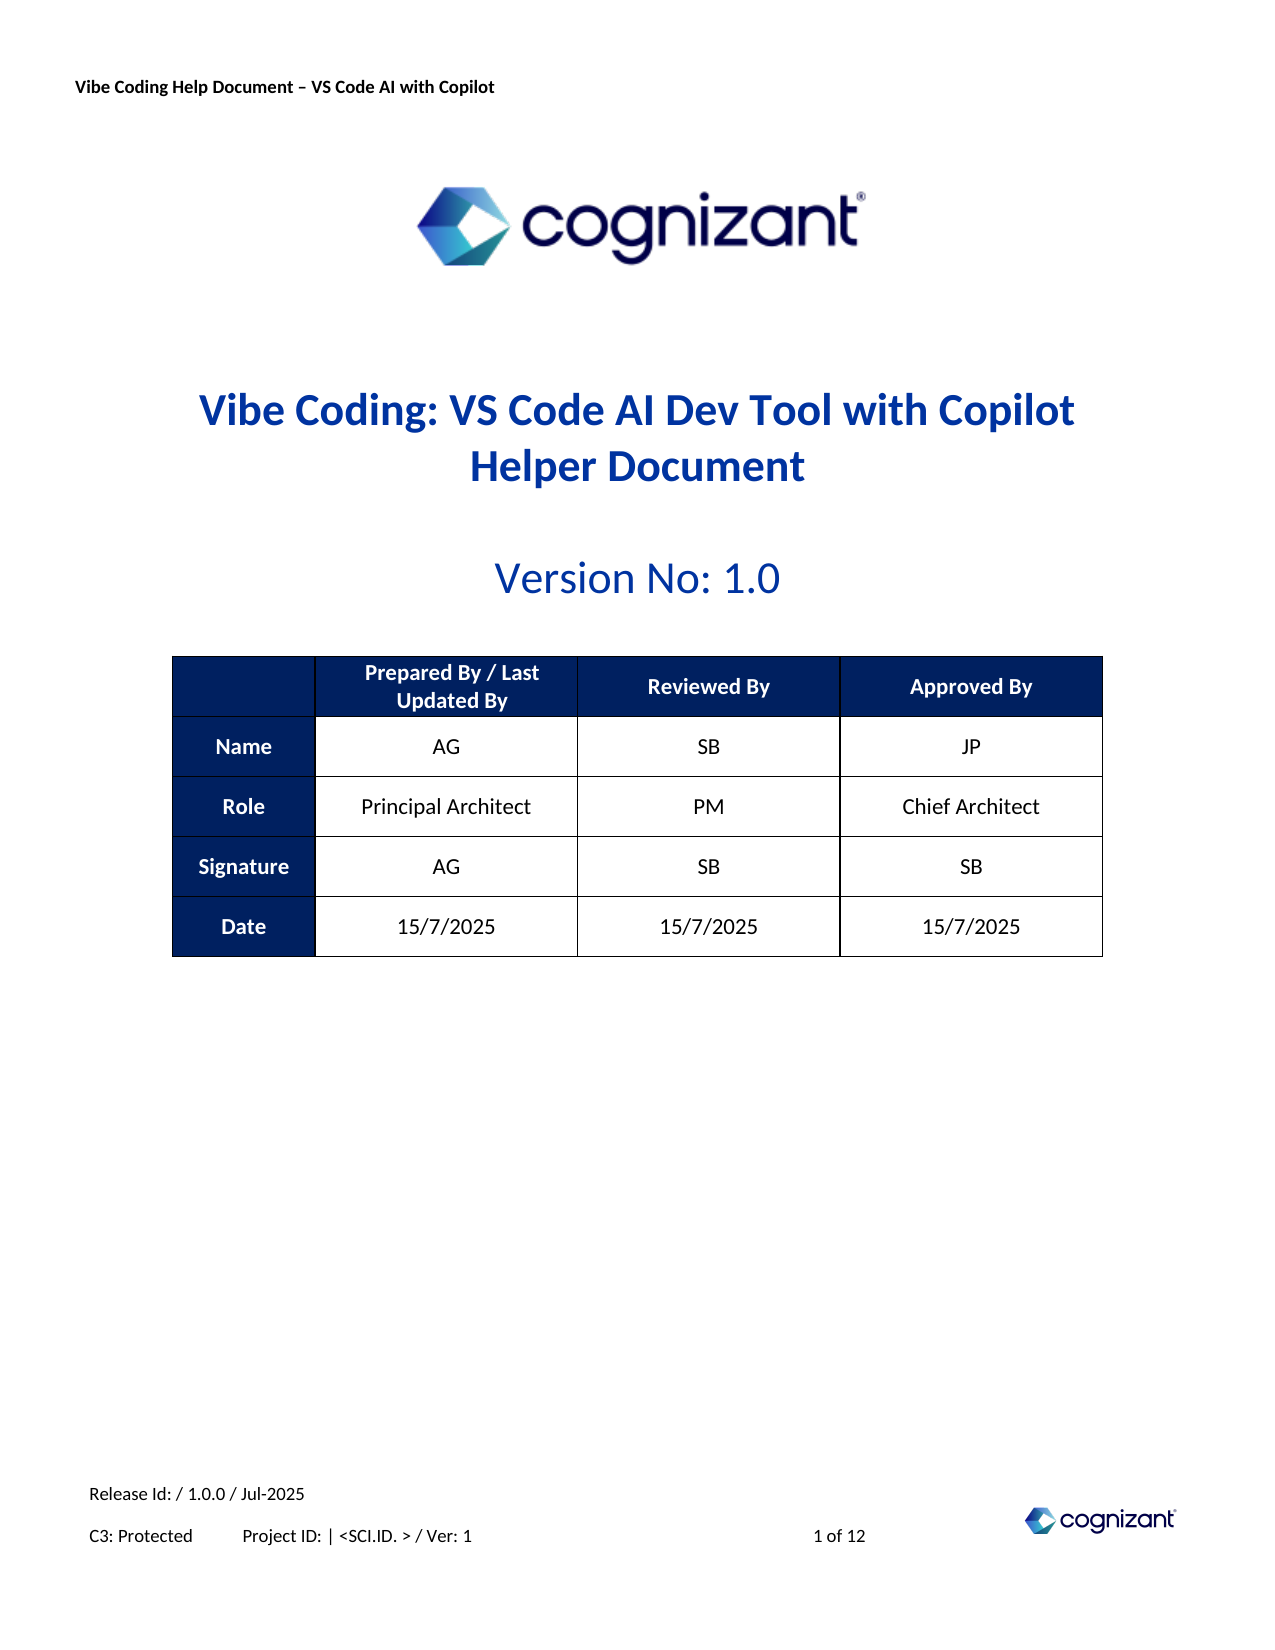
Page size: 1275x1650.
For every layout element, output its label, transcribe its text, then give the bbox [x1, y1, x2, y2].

table_cell Date [173, 897, 314, 956]
table_cell AG [316, 837, 577, 896]
text Version No: 1.0 [150, 549, 1125, 605]
table_cell Signature [173, 837, 314, 896]
table_cell Principal Architect [316, 777, 577, 836]
picture [378, 150, 897, 304]
table_header [173, 657, 314, 716]
table_cell Chief Architect [841, 777, 1102, 836]
table_cell 15/7/2025 [578, 897, 839, 956]
table_cell SB [841, 837, 1102, 896]
table_cell 15/7/2025 [841, 897, 1102, 956]
table_cell PM [578, 777, 839, 836]
table_cell SB [578, 717, 839, 776]
table_header Prepared By / Last Updated By [316, 657, 577, 716]
table_header Reviewed By [578, 657, 839, 716]
table_cell Role [173, 777, 314, 836]
table_header Approved By [841, 657, 1102, 716]
text Vibe Coding: VS Code AI Dev Tool with Copilot [150, 381, 1125, 437]
picture [1011, 1494, 1186, 1547]
table_cell JP [841, 717, 1102, 776]
table_cell SB [578, 837, 839, 896]
text Helper Document [150, 437, 1125, 493]
table_cell Name [173, 717, 314, 776]
table_cell AG [316, 717, 577, 776]
table_cell 15/7/2025 [316, 897, 577, 956]
